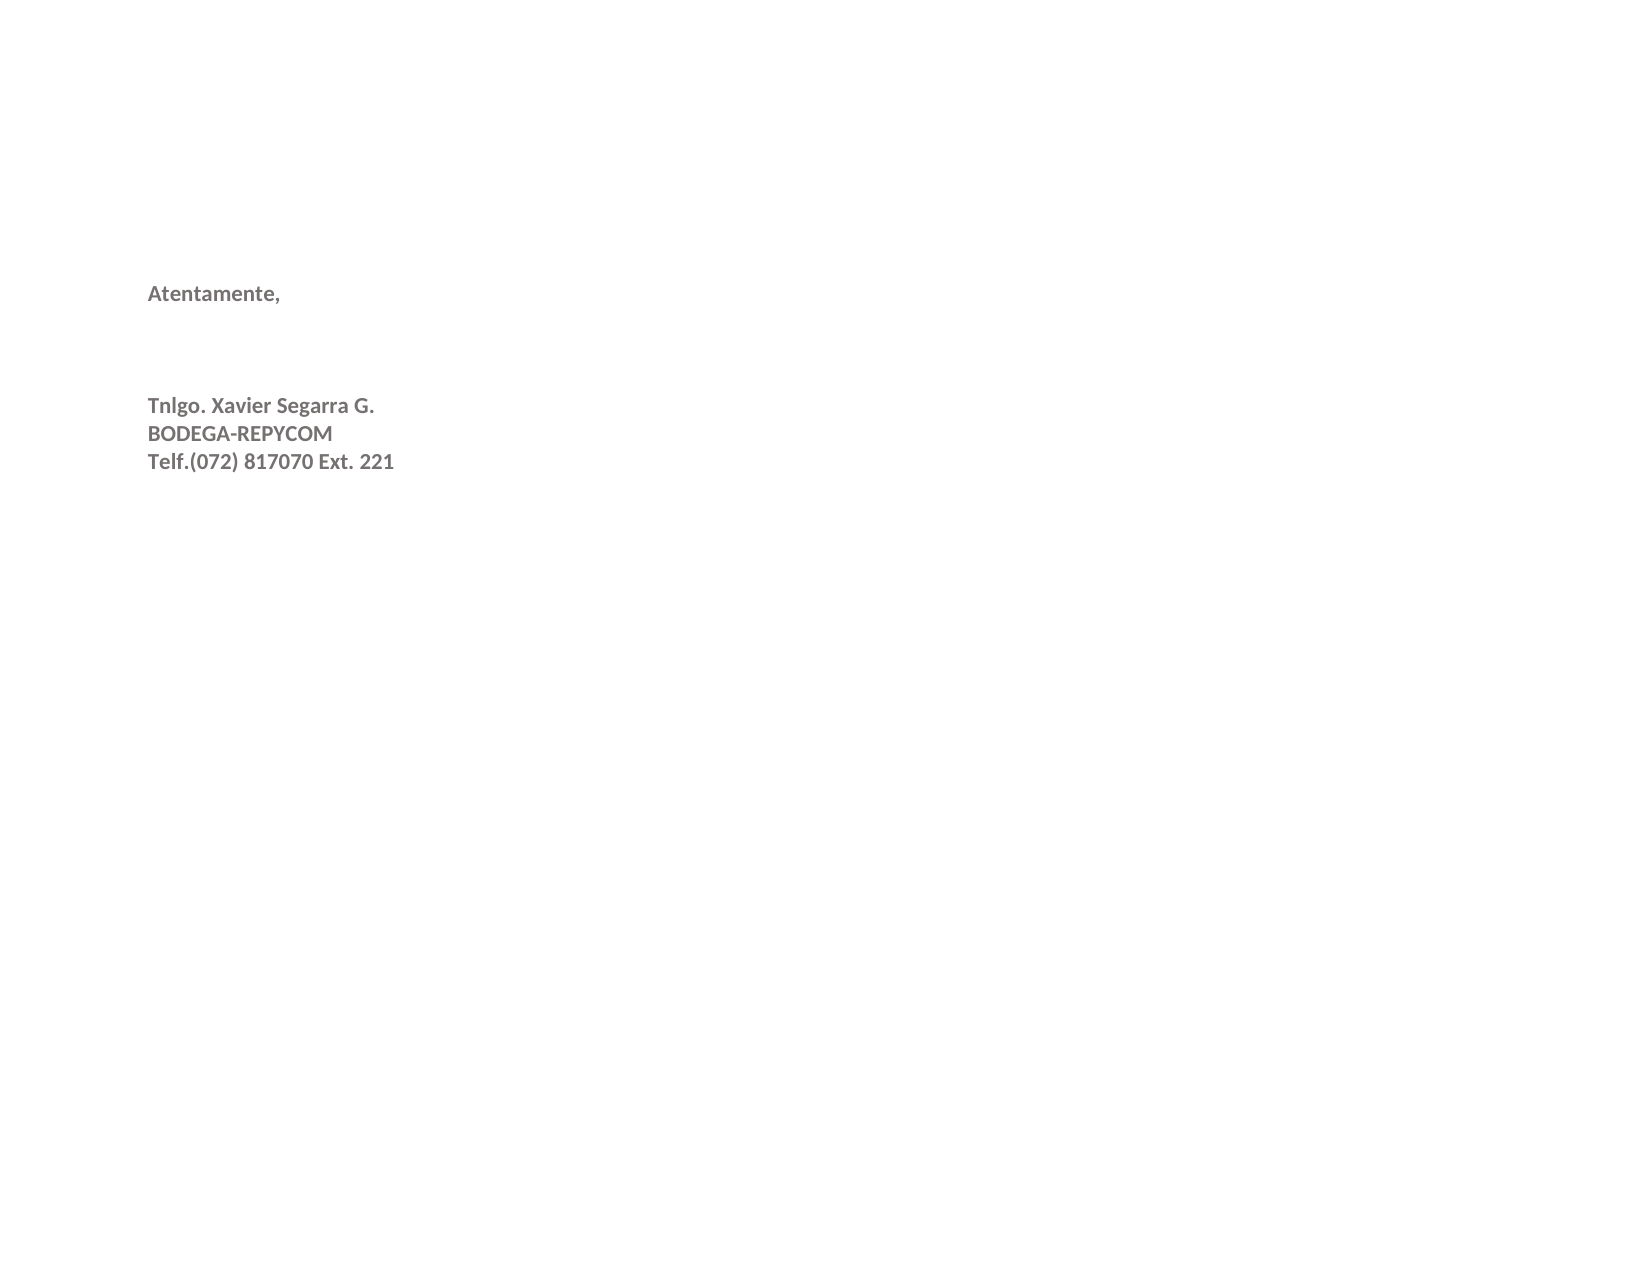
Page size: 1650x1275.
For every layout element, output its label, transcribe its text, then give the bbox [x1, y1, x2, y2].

text Atentamente, [148, 279, 1502, 307]
text BODEGA-REPYCOM [148, 419, 1502, 447]
text Tnlgo. Xavier Segarra G. [148, 391, 1502, 419]
text Telf.(072) 817070 Ext. 221 [148, 447, 1502, 476]
